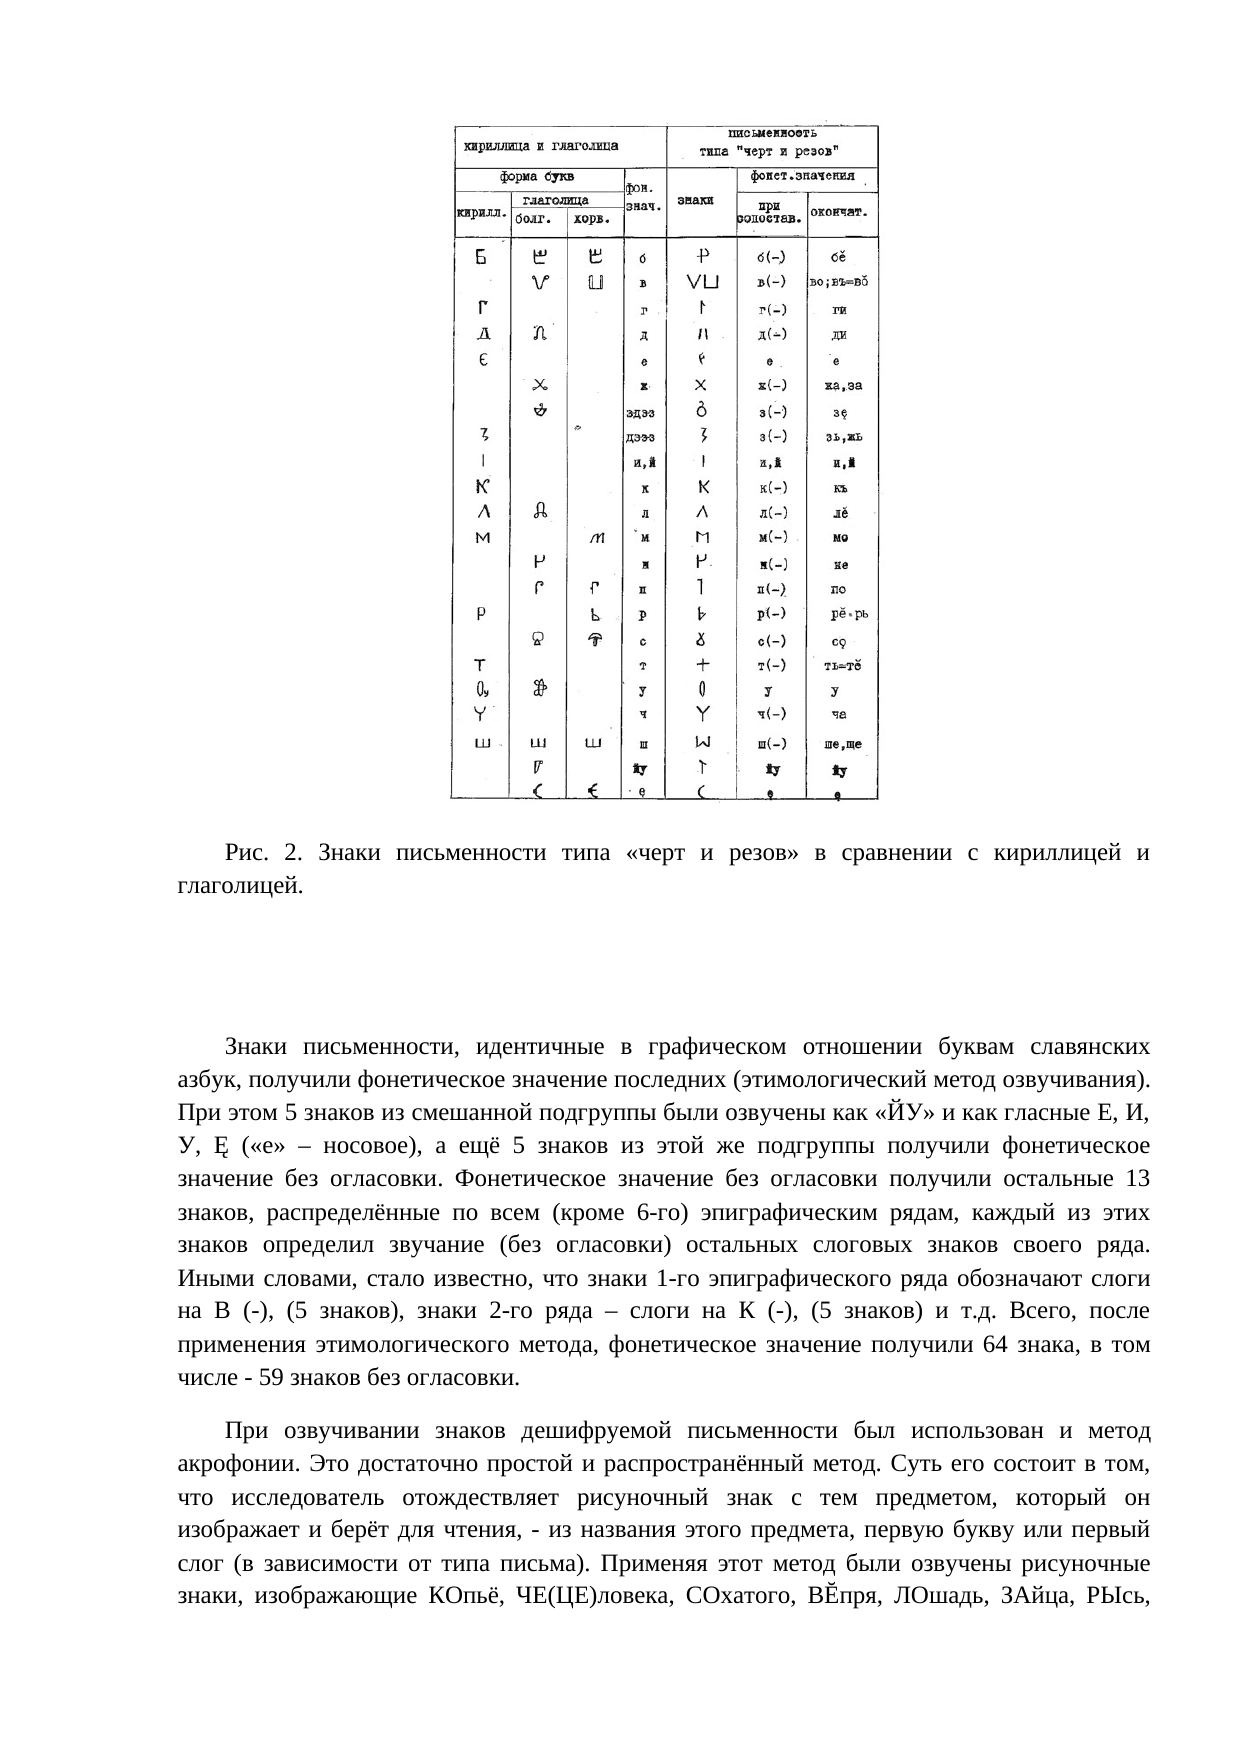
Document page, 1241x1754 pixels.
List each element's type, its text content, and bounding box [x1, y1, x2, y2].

text Знаки письменности, идентичные в графическом отношении буквам славянских азбук, получили фонетическое значение последних (этимологический метод озвучивания). При этом 5 знаков из смешанной подгруппы были озвучены как «ЙУ» и как гласные Е, И, У, Ę («е» – носовое), а ещё 5 знаков из этой же подгруппы получили фонетическое значение без огласовки. Фонетическое значение без огласовки получили остальные 13 знаков, распределённые по всем (кроме 6-го) эпиграфическим рядам, каждый из этих знаков определил звучание (без огласовки) остальных слоговых знаков своего ряда. Иными словами, стало известно, что знаки 1-го эпиграфического ряда обозначают слоги на В (-), (5 знаков), знаки 2-го ряда – слоги на К (-), (5 знаков) и т.д. Всего, после применения этимологического метода, фонетическое значение получили 64 знака, в том числе - 59 знаков без огласовки. [177, 1031, 1152, 1390]
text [177, 1416, 1152, 1609]
picture [441, 118, 888, 812]
text Рис. 2. Знаки письменности типа «черт и резов» в сравнении с кириллицей и глаголицей. [177, 837, 1152, 899]
